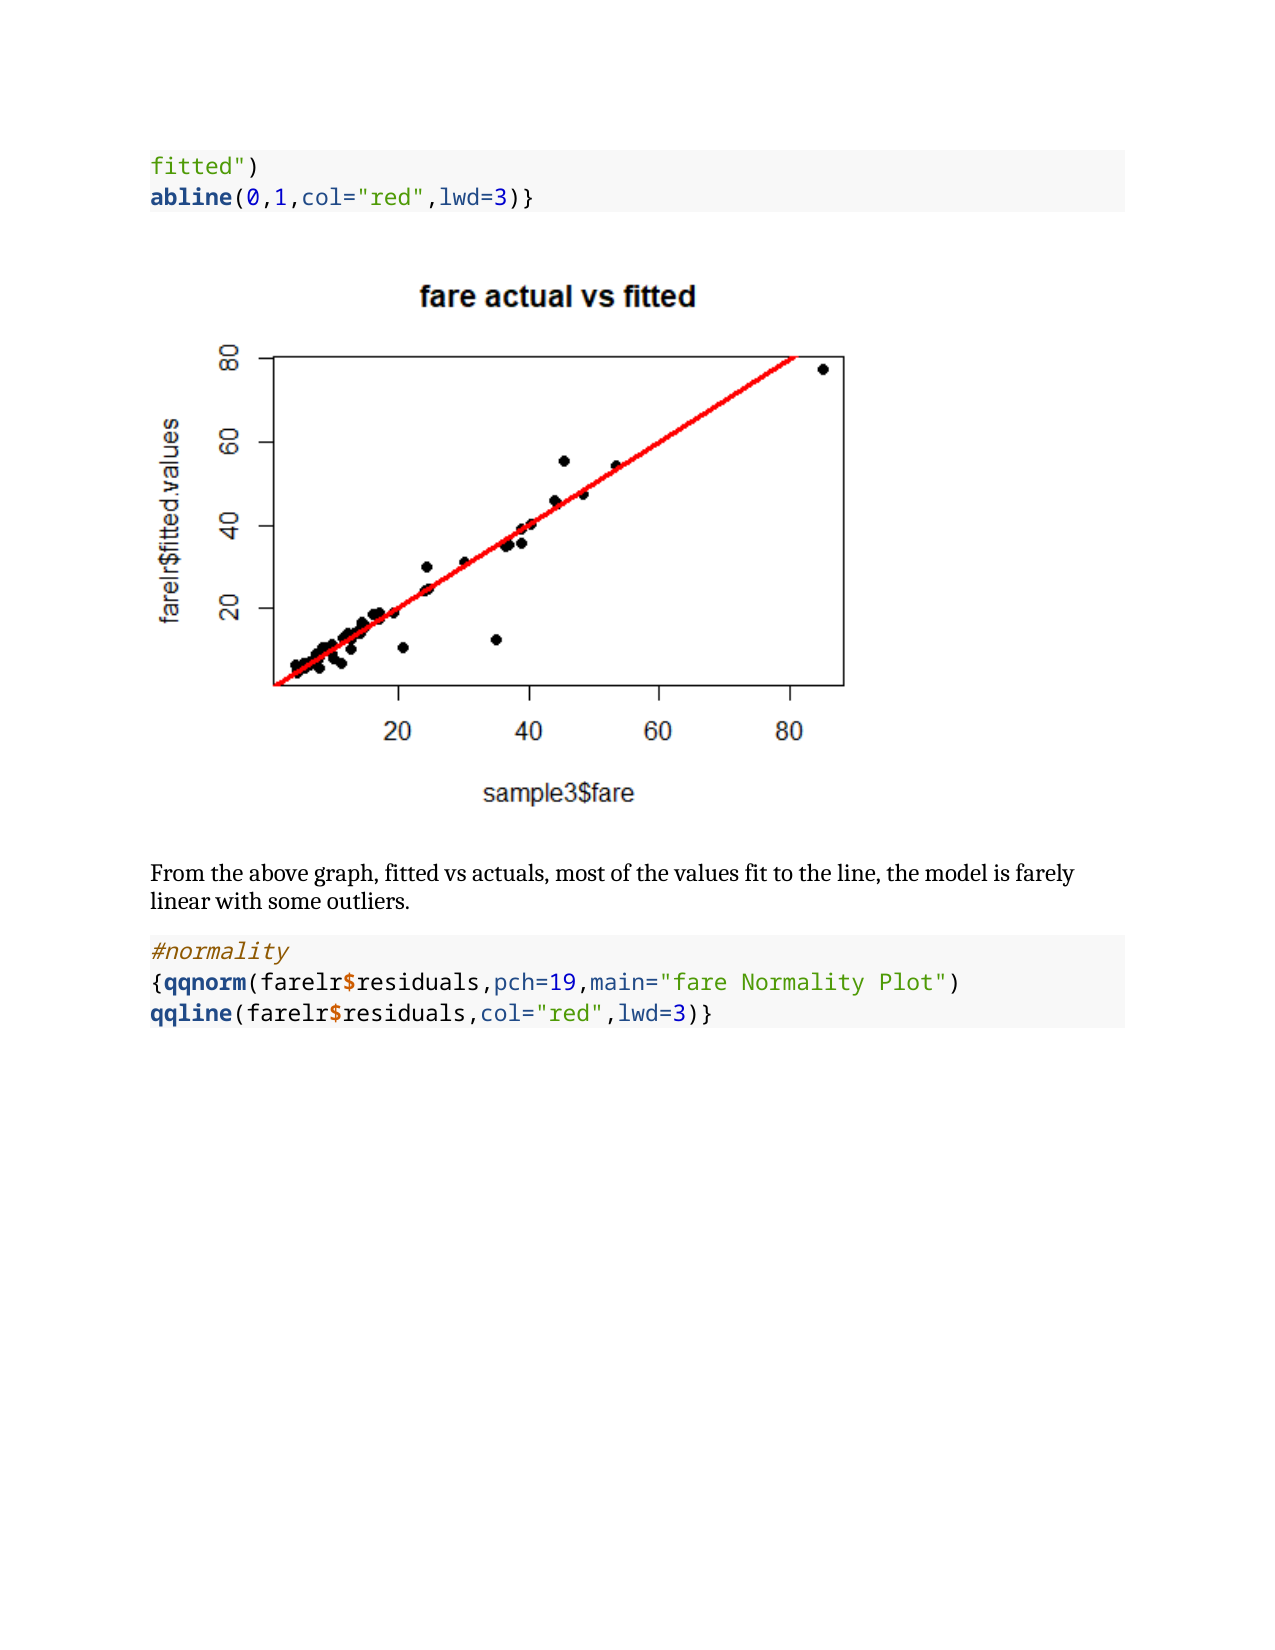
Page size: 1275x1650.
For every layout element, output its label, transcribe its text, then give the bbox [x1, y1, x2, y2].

text #normality {qqnorm(farelr$residuals,pch=19,main="fare Normality Plot") qqline(farelr$residuals,col="red",lwd=3)} [287, 935, 1125, 1028]
picture [150, 233, 908, 840]
text From the above graph, fitted vs actuals, most of the values fit to the line, the model is farely linear with some outliers. [150, 858, 1125, 916]
